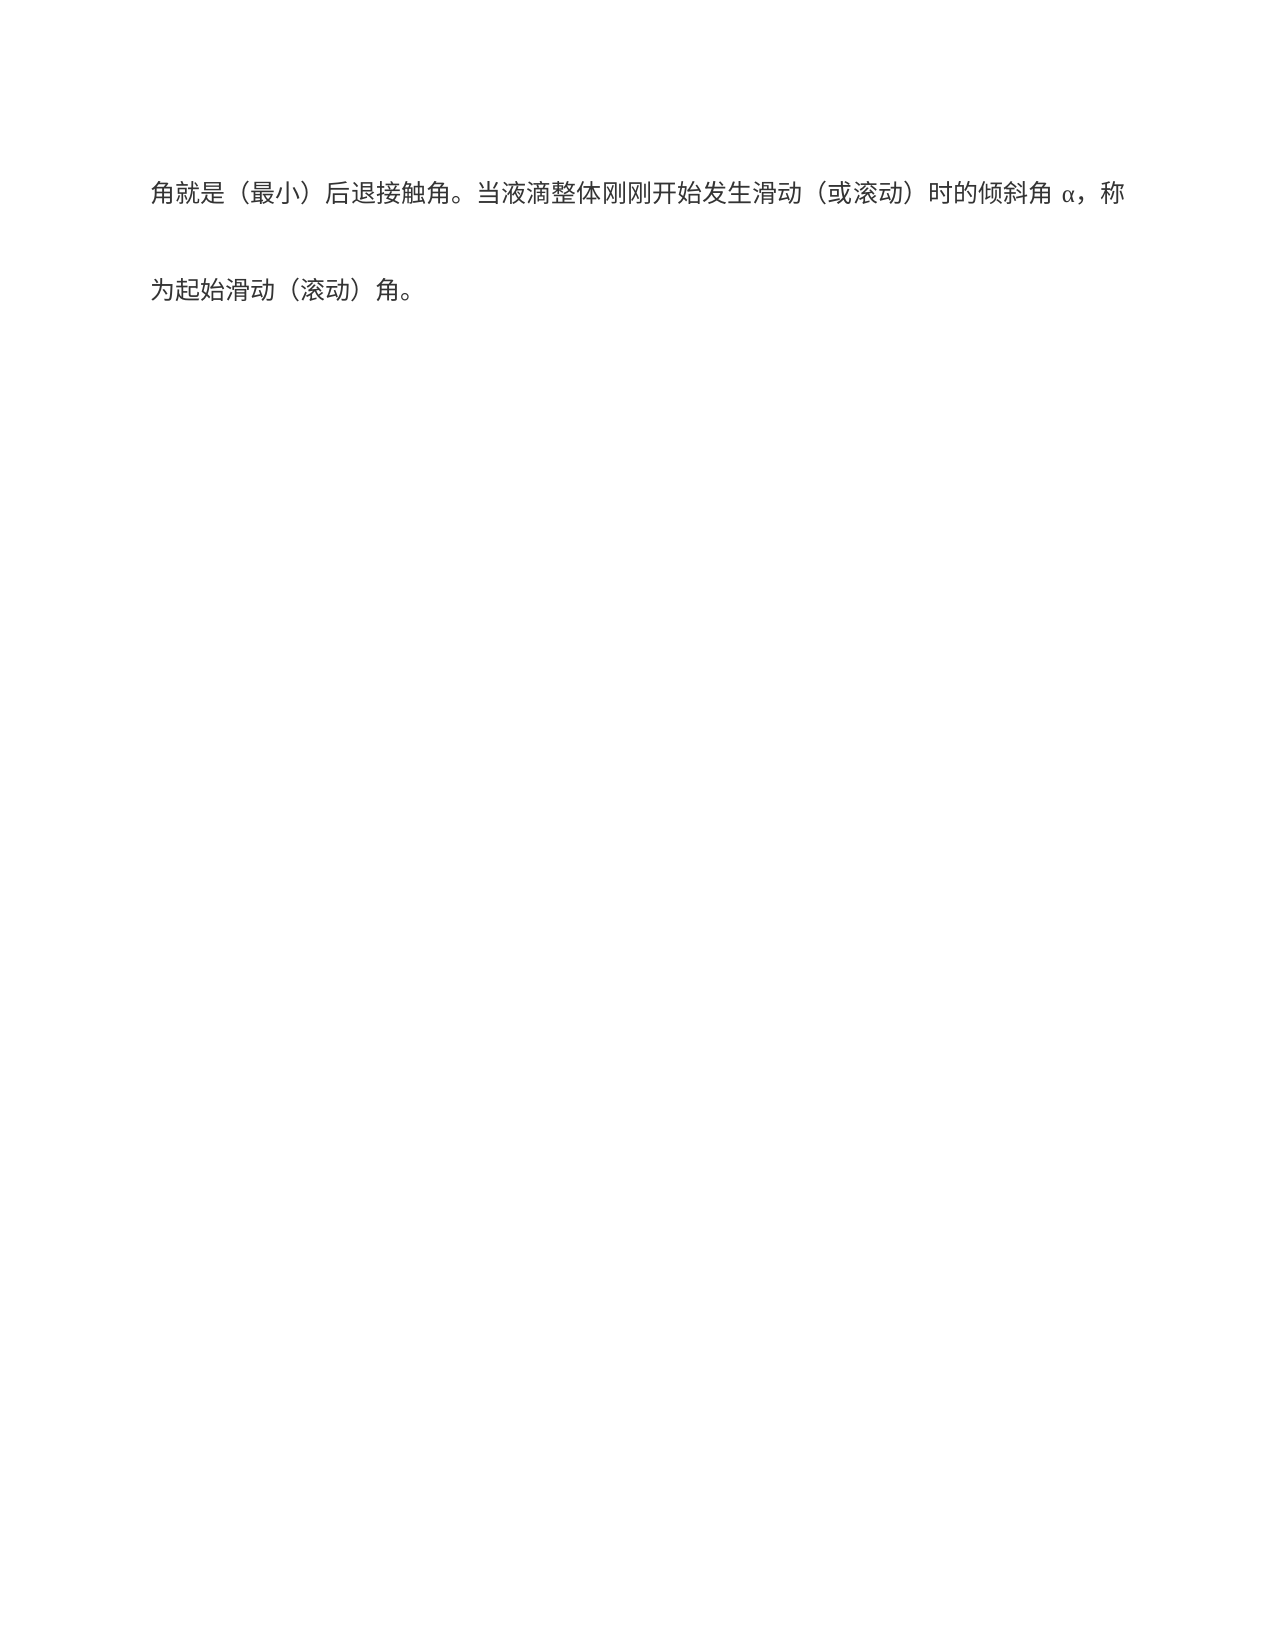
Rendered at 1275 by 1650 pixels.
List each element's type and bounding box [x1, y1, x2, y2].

text [150, 159, 1125, 321]
